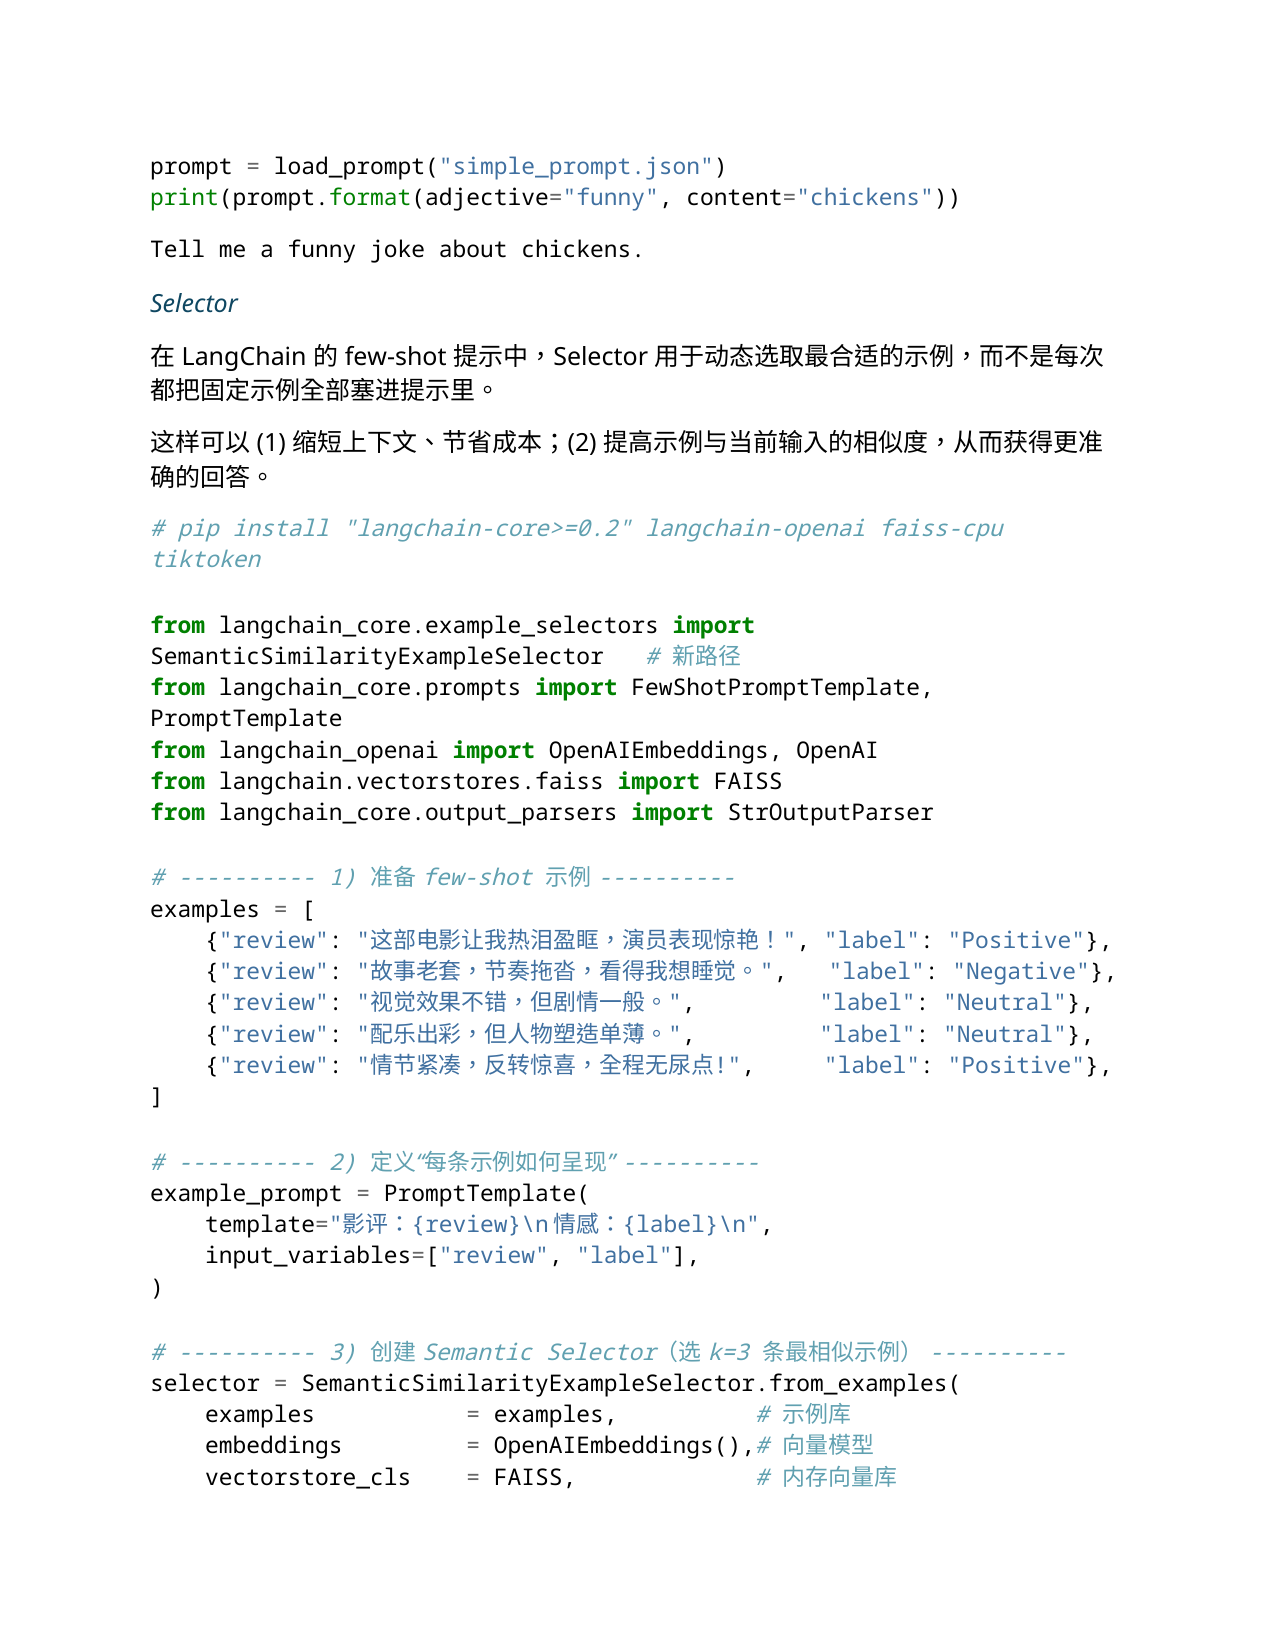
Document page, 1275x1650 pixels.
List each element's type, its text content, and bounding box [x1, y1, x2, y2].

text 在 LangChain 的 few-shot 提示中，Selector 用于动态选取最合适的示例，而不是每次都把固定示例全部塞进提示里。 [150, 338, 1125, 406]
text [150, 150, 1125, 212]
text Tell me a funny joke about chickens. [150, 233, 1125, 264]
subtitle Selector [150, 285, 1125, 319]
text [150, 512, 1125, 1492]
text 这样可以 (1) 缩短上下文、节省成本；(2) 提高示例与当前输入的相似度，从而获得更准确的回答。 [150, 425, 1125, 493]
